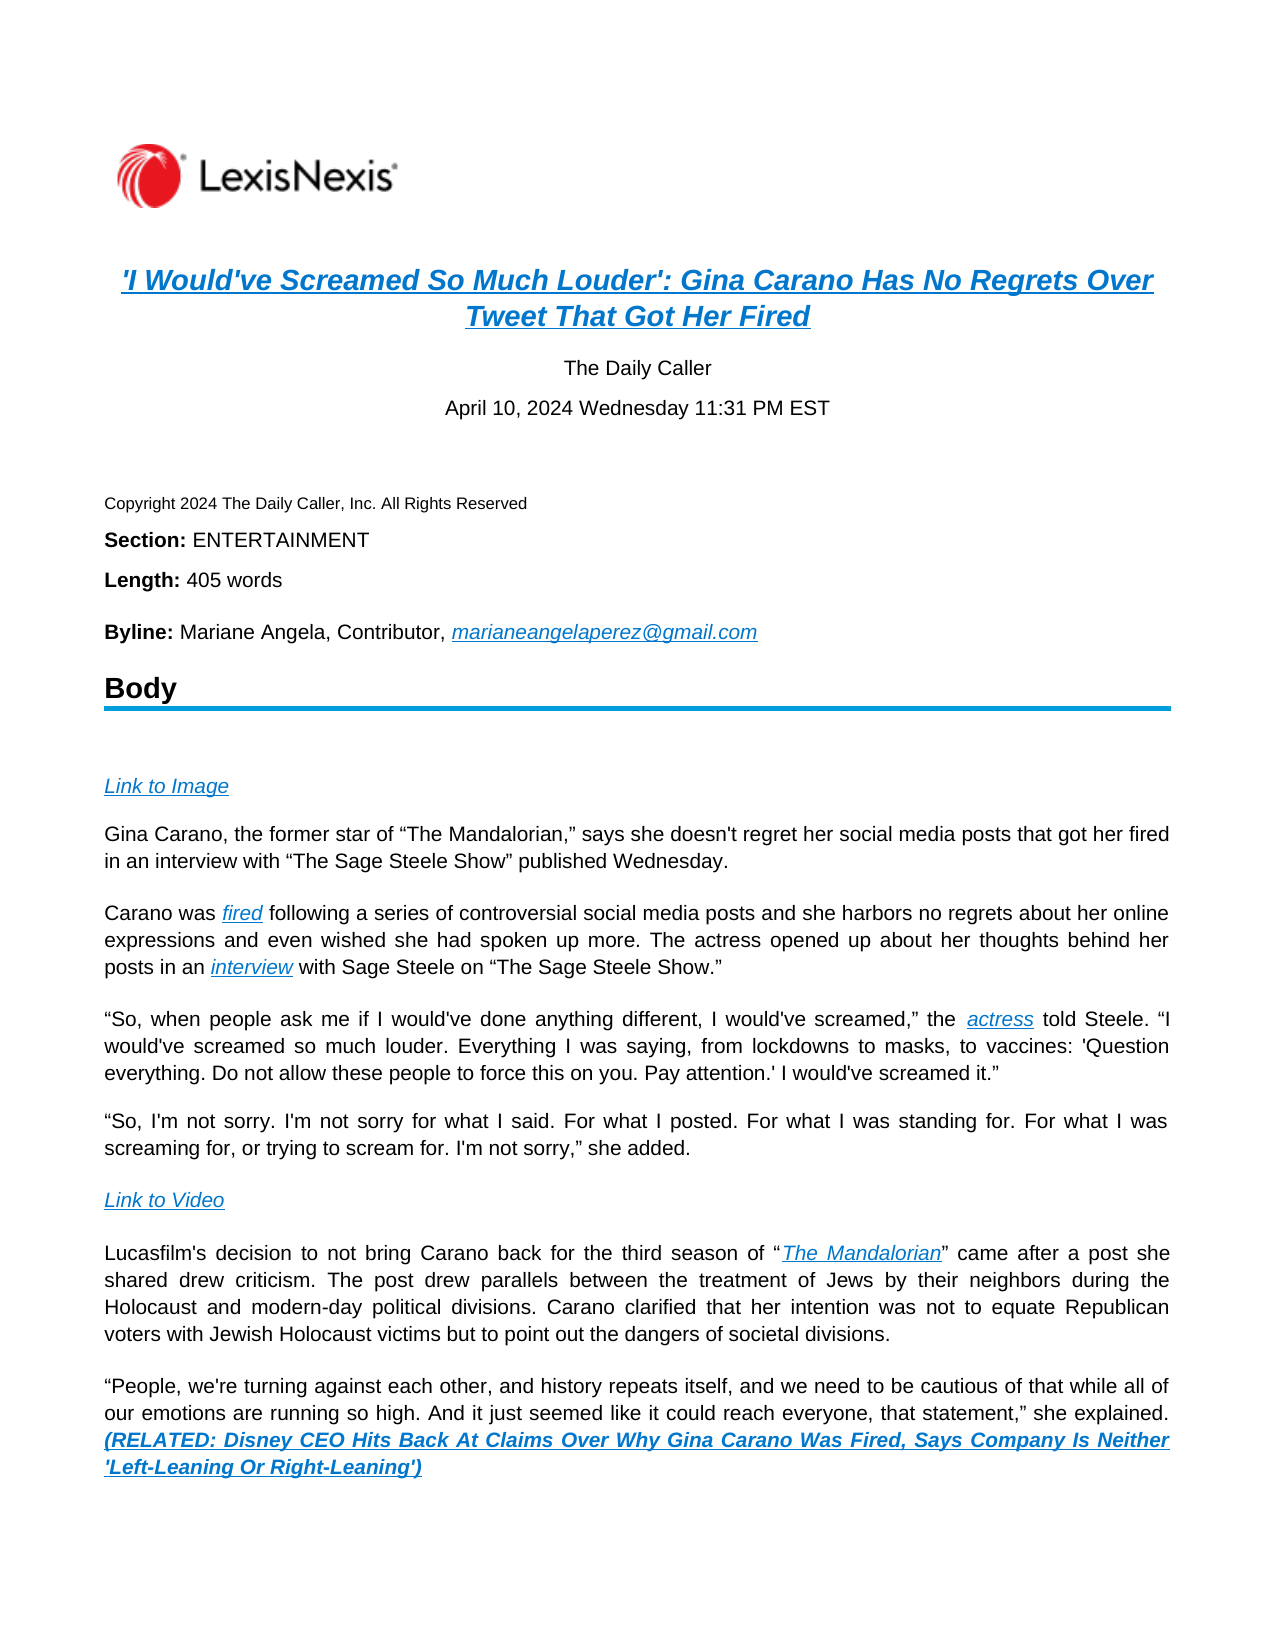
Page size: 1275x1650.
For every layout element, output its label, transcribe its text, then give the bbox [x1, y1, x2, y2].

text Length: 405 words [104, 565, 1171, 592]
text “People, we're turning against each other, and history repeats itself, and we need to be cautious of that while all of our emotions are running so high. And it just seemed like it could reach everyone, that statement,” she explained. (RELATED: Disney CEO Hits Back At Claims Over Why Gina Carano Was Fired, Says Company Is Neither 'Left-Leaning Or Right-Leaning') [104, 1371, 1171, 1428]
text “So, when people ask me if I would've done anything different, I would've screamed,” the actress told Steele. “I would've screamed so much louder. Everything I was saying, from lockdowns to masks, to vaccines: 'Question everything. Do not allow these people to force this on you. Pay attention.' I would've screamed it.” [104, 1004, 1171, 1085]
text Carano was fired following a series of controversial social media posts and she harbors no regrets about her online expressions and even wished she had spoken up more. The actress opened up about her thoughts behind her posts in an interview with Sage Steele on “The Sage Steele Show.” [104, 898, 1171, 979]
text Byline: Mariane Angela, Contributor, marianeangelaperez@gmail.com [104, 617, 1171, 644]
text Link to Video [104, 1185, 1171, 1212]
picture [104, 144, 412, 208]
text Gina Carano, the former star of “The Mandalorian,” says she doesn't regret her social media posts that got her fired in an interview with “The Sage Steele Show” published Wednesday. [104, 818, 1171, 873]
text The Daily Caller [104, 353, 1171, 380]
text “People, we're turning against each other, and history repeats itself, and we need to be cautious of that while all of our emotions are running so high. And it just seemed like it could reach everyone, that statement,” she explained. (RELATED: Disney CEO Hits Back At Claims Over Why Gina Carano Was Fired, Says Company Is Neither 'Left-Leaning Or Right-Leaning') [104, 1452, 1171, 1479]
text Body [104, 669, 1171, 704]
text Lucasfilm's decision to not bring Carano back for the third season of “The Mandalorian” came after a post she shared drew criticism. The post drew parallels between the treatment of Jews by their neighbors during the Holocaust and modern-day political divisions. Carano clarified that her intention was not to equate Republican voters with Jewish Holocaust victims but to point out the dangers of societal divisions. [104, 1237, 1171, 1346]
text April 10, 2024 Wednesday 11:31 PM EST [104, 393, 1171, 420]
text Link to Image [104, 771, 1171, 798]
text Section: ENTERTAINMENT [104, 525, 1171, 552]
text “So, I'm not sorry. I'm not sorry for what I said. For what I posted. For what I was standing for. For what I was screaming for, or trying to scream for. I'm not sorry,” she added. [104, 1106, 1171, 1160]
subtitle 'I Would've Screamed So Much Louder': Gina Carano Has No Regrets Over Tweet That Got Her Fired [104, 261, 1171, 332]
text Copyright 2024 The Daily Caller, Inc. All Rights Reserved [104, 461, 1171, 513]
